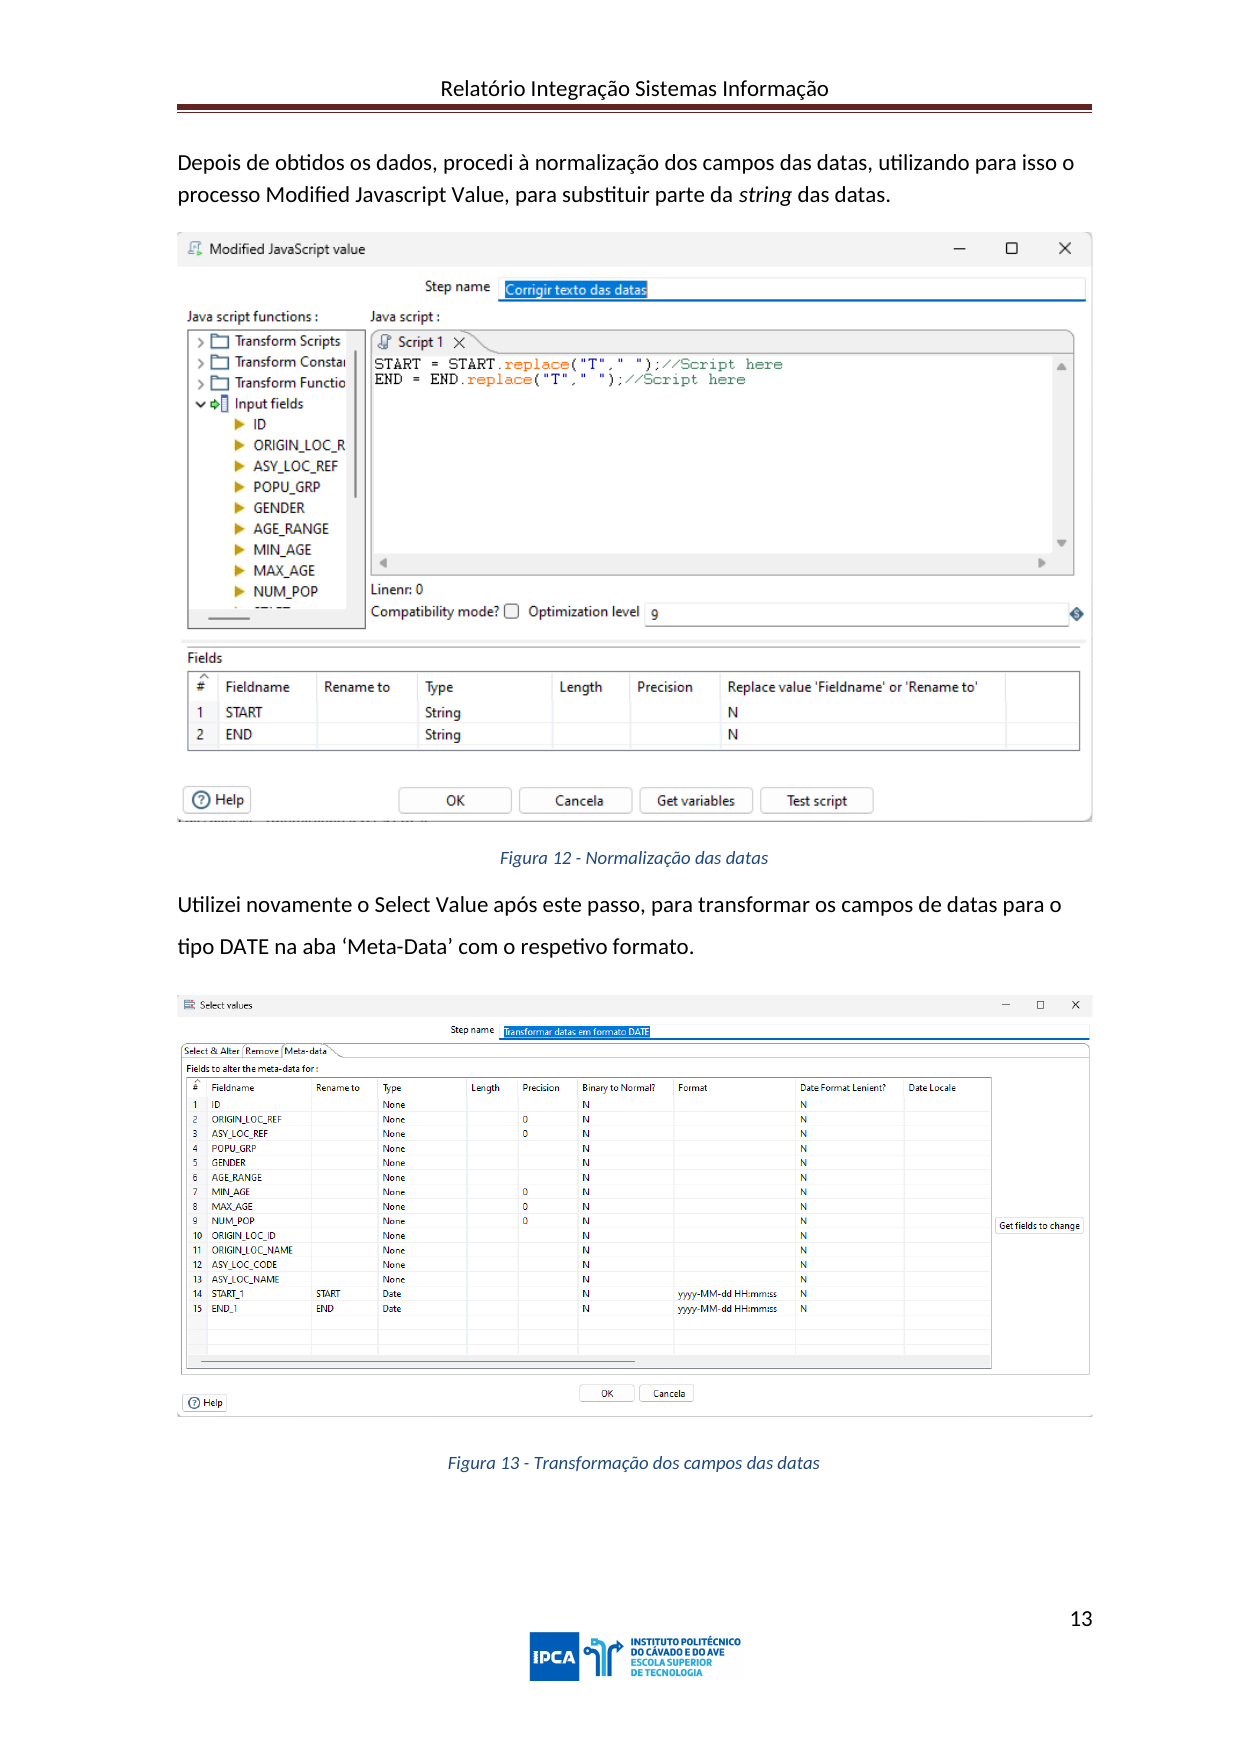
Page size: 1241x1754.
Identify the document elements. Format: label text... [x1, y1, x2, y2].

text Utilizei novamente o Select Value após este passo, para transformar os campos de datas para o tipo DATE na aba ‘Meta-Data’ com o respetivo formato. [177, 890, 1092, 960]
text Figura 13 - Transformação dos campos das datas [177, 1452, 1092, 1474]
picture [177, 995, 1093, 1417]
picture [527, 1632, 743, 1681]
text Depois de obtidos os dados, procedi à normalização dos campos das datas, utilizando para isso o processo Modified Javascript Value, para substituir parte da string das datas. [177, 148, 1092, 208]
text Figura 12 - Normalização das datas [177, 847, 1092, 869]
picture [177, 232, 1093, 822]
